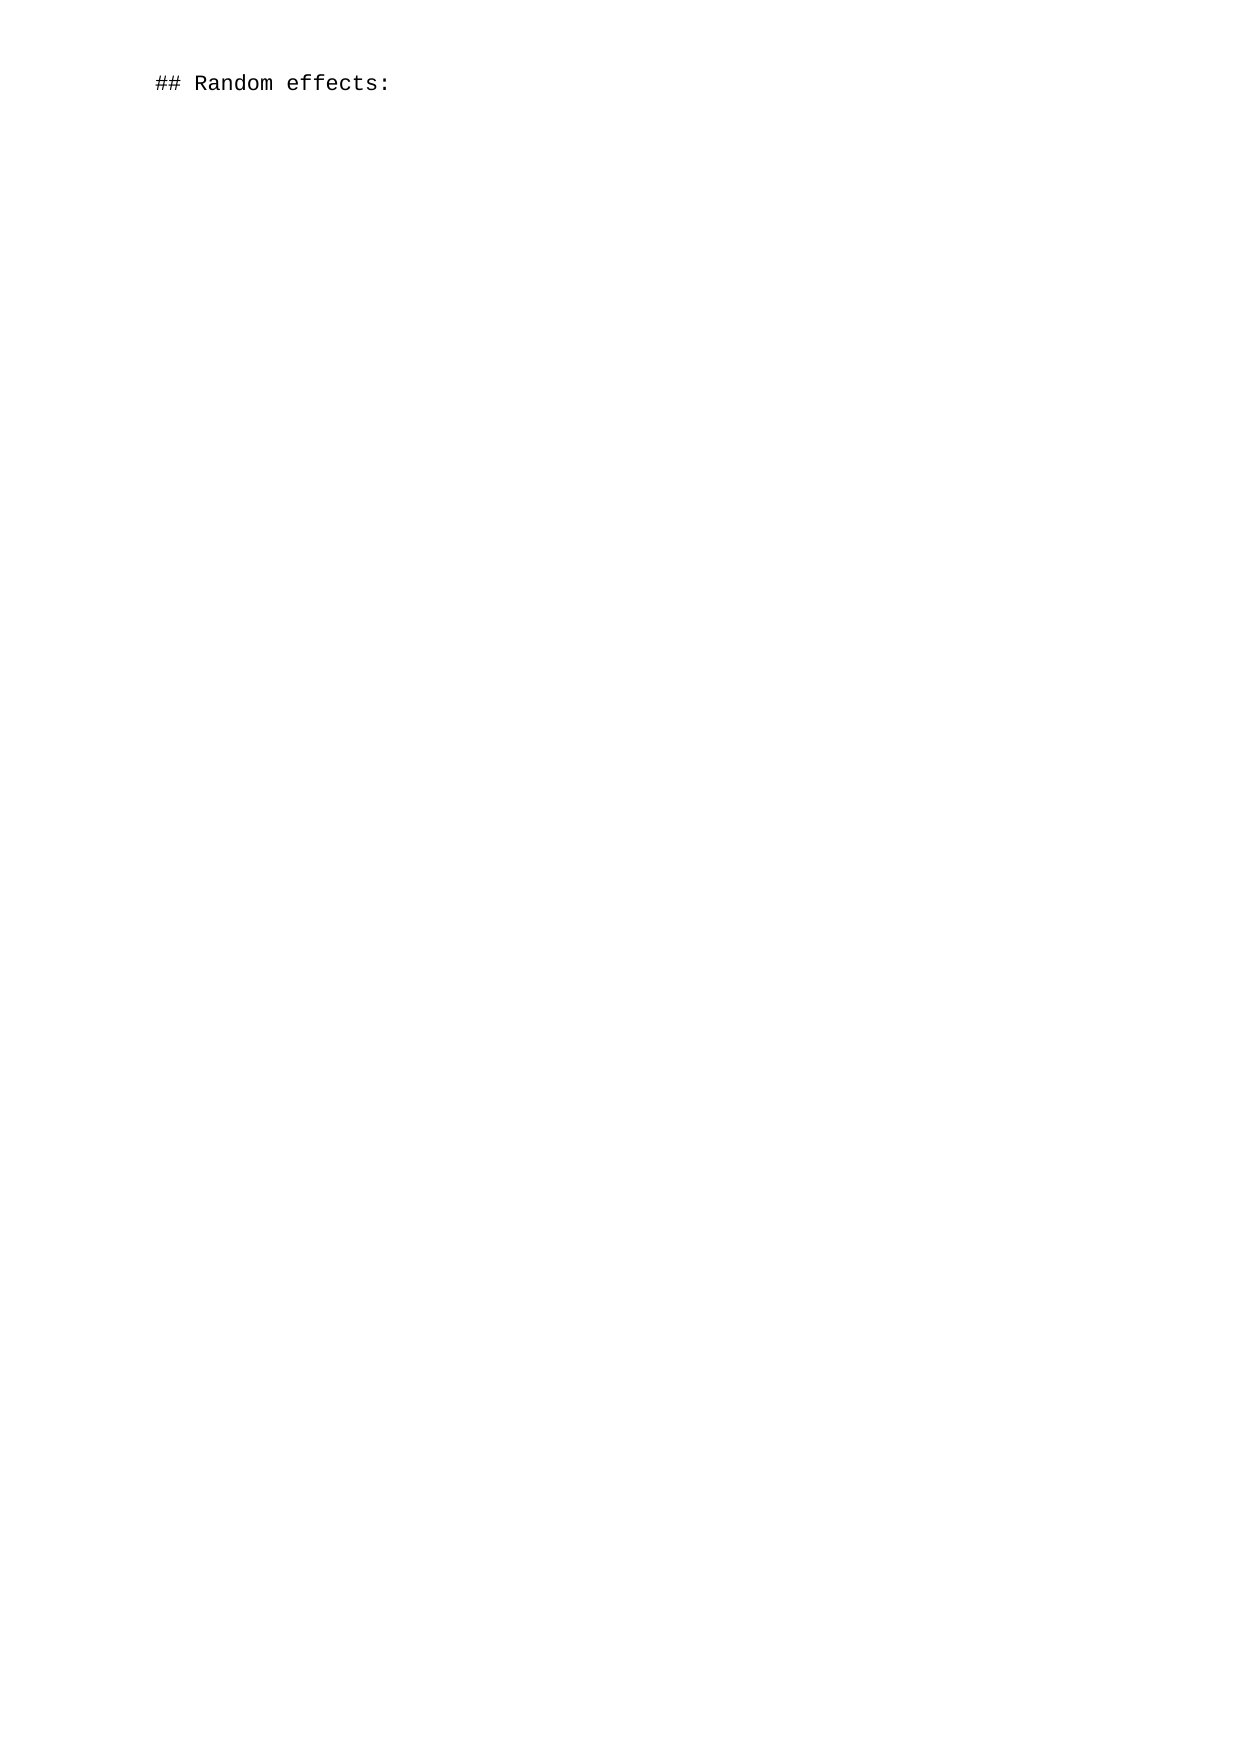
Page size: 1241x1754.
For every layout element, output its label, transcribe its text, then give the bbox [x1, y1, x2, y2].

text ## Random effects: [155, 71, 1096, 95]
